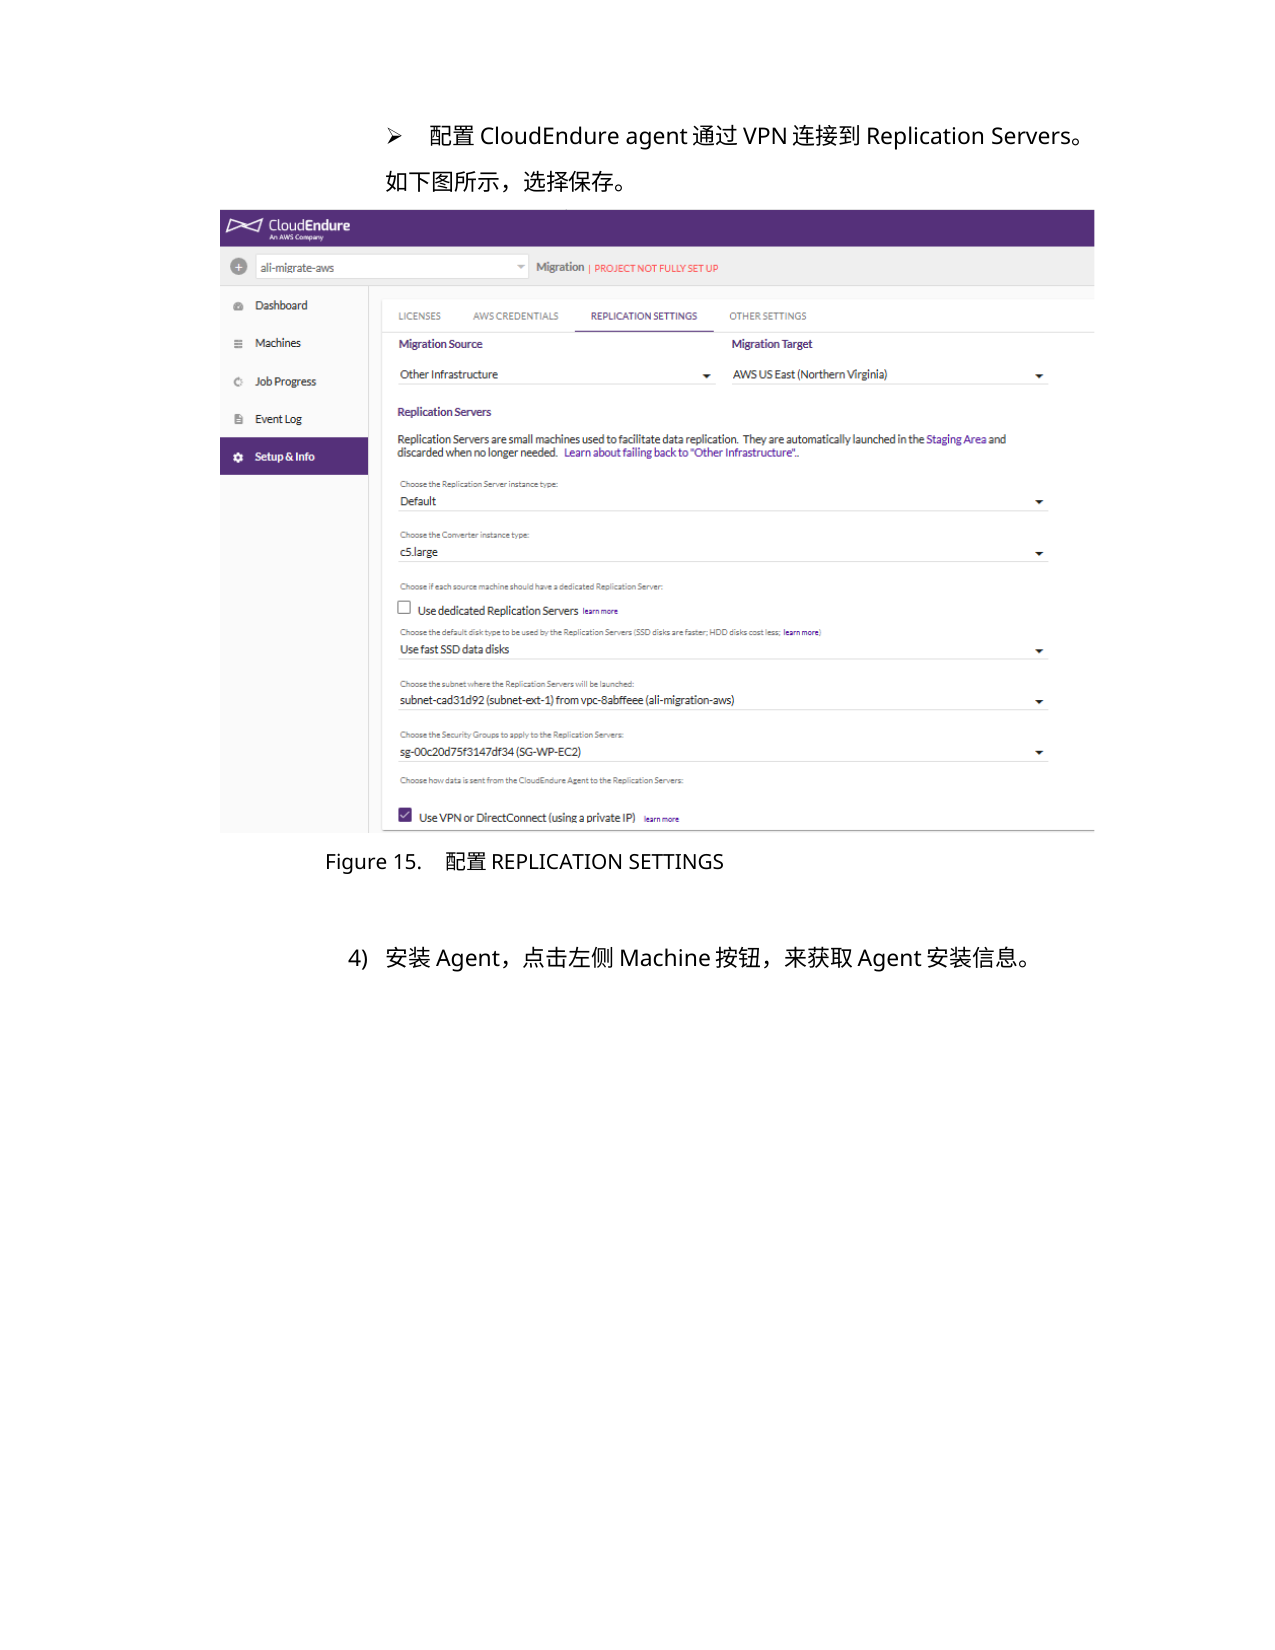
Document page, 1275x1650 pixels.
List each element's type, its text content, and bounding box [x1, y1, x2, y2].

list 安装Agent，点击左侧Machine按钮，来获取Agent安装信息。 [348, 940, 1157, 973]
picture [220, 209, 1095, 833]
list 如下图所示，选择保存。 [385, 164, 1157, 197]
title 配置REPLICATION SETTINGS [325, 845, 1157, 876]
list 配置CloudEndure agent通过VPN连接到Replication Servers。 [385, 118, 1157, 151]
